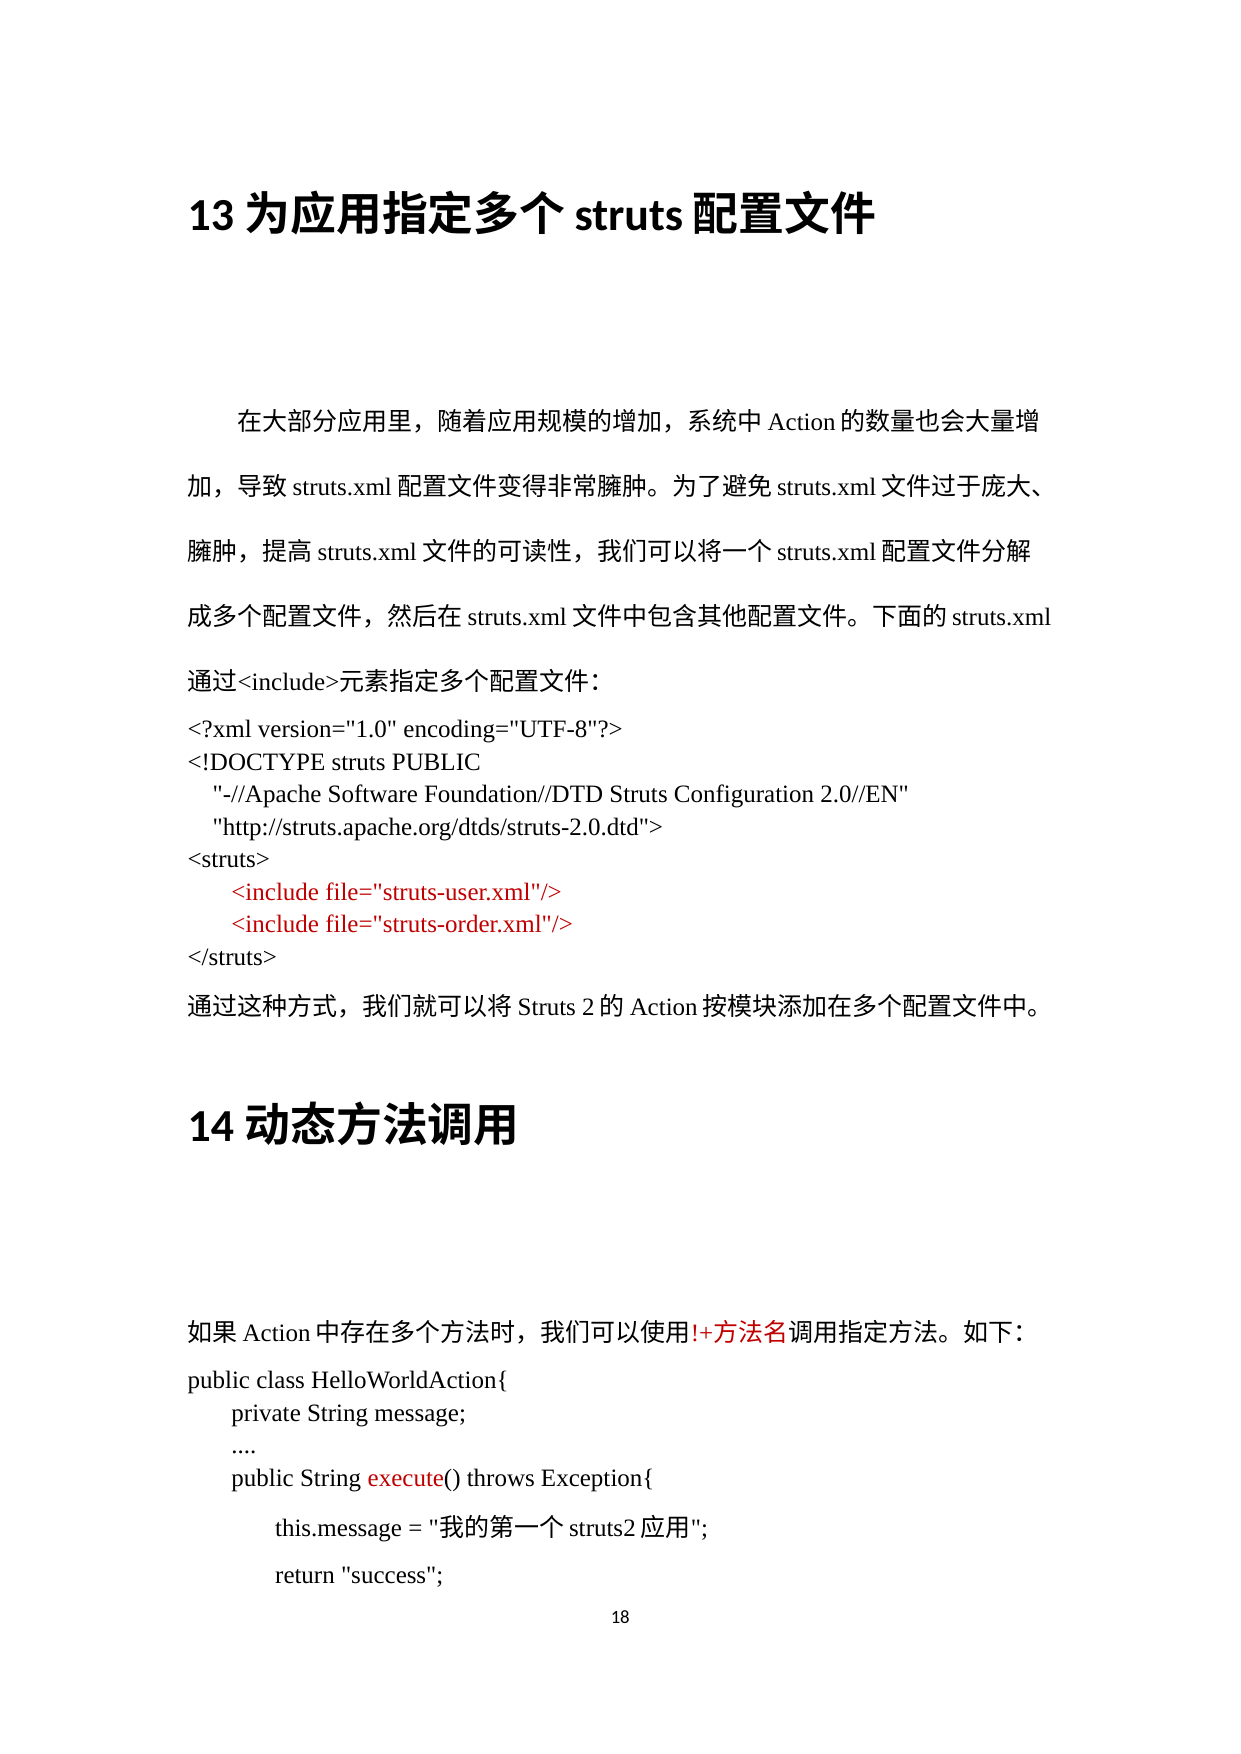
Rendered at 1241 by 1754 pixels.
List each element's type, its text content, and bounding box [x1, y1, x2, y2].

text 在大部分应用里，随着应用规模的增加，系统中Action的数量也会大量增加，导致struts.xml配置文件变得非常臃肿。为了避免struts.xml文件过于庞大、臃肿，提高struts.xml文件的可读性，我们可以将一个struts.xml配置文件分解成多个配置文件，然后在struts.xml文件中包含其他配置文件。下面的struts.xml通过<include>元素指定多个配置文件： [187, 387, 1053, 712]
subtitle 14 动态方法调用 [187, 1073, 1053, 1170]
text "http://struts.apache.org/dtds/struts-2.0.dtd"> [187, 810, 1053, 842]
text .... [187, 1428, 1053, 1461]
text 如果Action中存在多个方法时，我们可以使用!+方法名调用指定方法。如下： [187, 1298, 1053, 1363]
text <include file="struts-user.xml"/> [187, 875, 1053, 907]
text return "success"; [187, 1558, 1053, 1591]
subtitle 13 为应用指定多个struts配置文件 [187, 162, 1053, 259]
text public String execute() throws Exception{ [187, 1461, 1053, 1493]
text <include file="struts-order.xml"/> [187, 907, 1053, 940]
text "-//Apache Software Foundation//DTD Struts Configuration 2.0//EN" [187, 777, 1053, 810]
text private String message; [187, 1396, 1053, 1428]
text <?xml version="1.0" encoding="UTF-8"?> [187, 712, 1053, 745]
text <struts> [187, 842, 1053, 875]
text <!DOCTYPE struts PUBLIC [187, 745, 1053, 777]
text public class HelloWorldAction{ [187, 1363, 1053, 1396]
text </struts> [187, 940, 1053, 972]
text this.message = "我的第一个struts2应用"; [187, 1493, 1053, 1558]
text 通过这种方式，我们就可以将Struts 2的Action按模块添加在多个配置文件中。 [187, 972, 1053, 1037]
